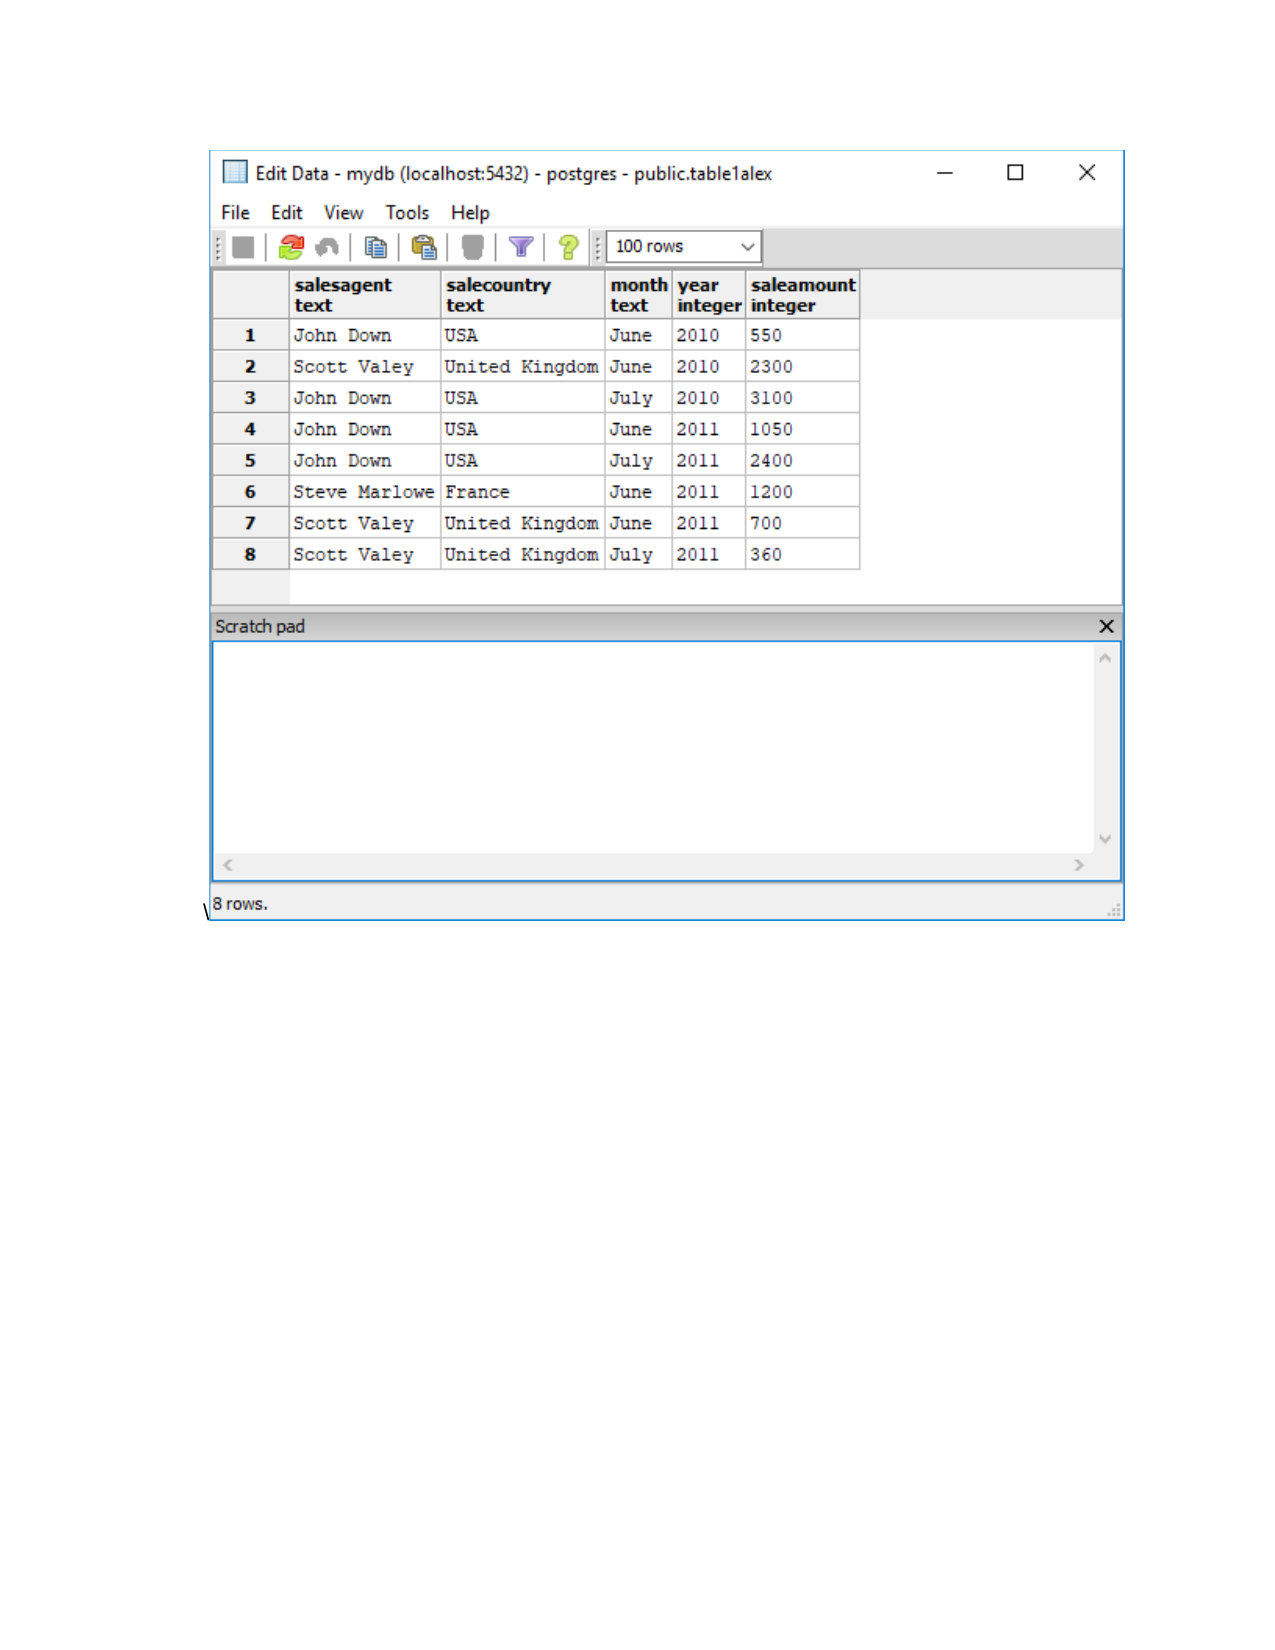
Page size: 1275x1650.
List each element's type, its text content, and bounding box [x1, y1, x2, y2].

picture [209, 150, 1125, 921]
